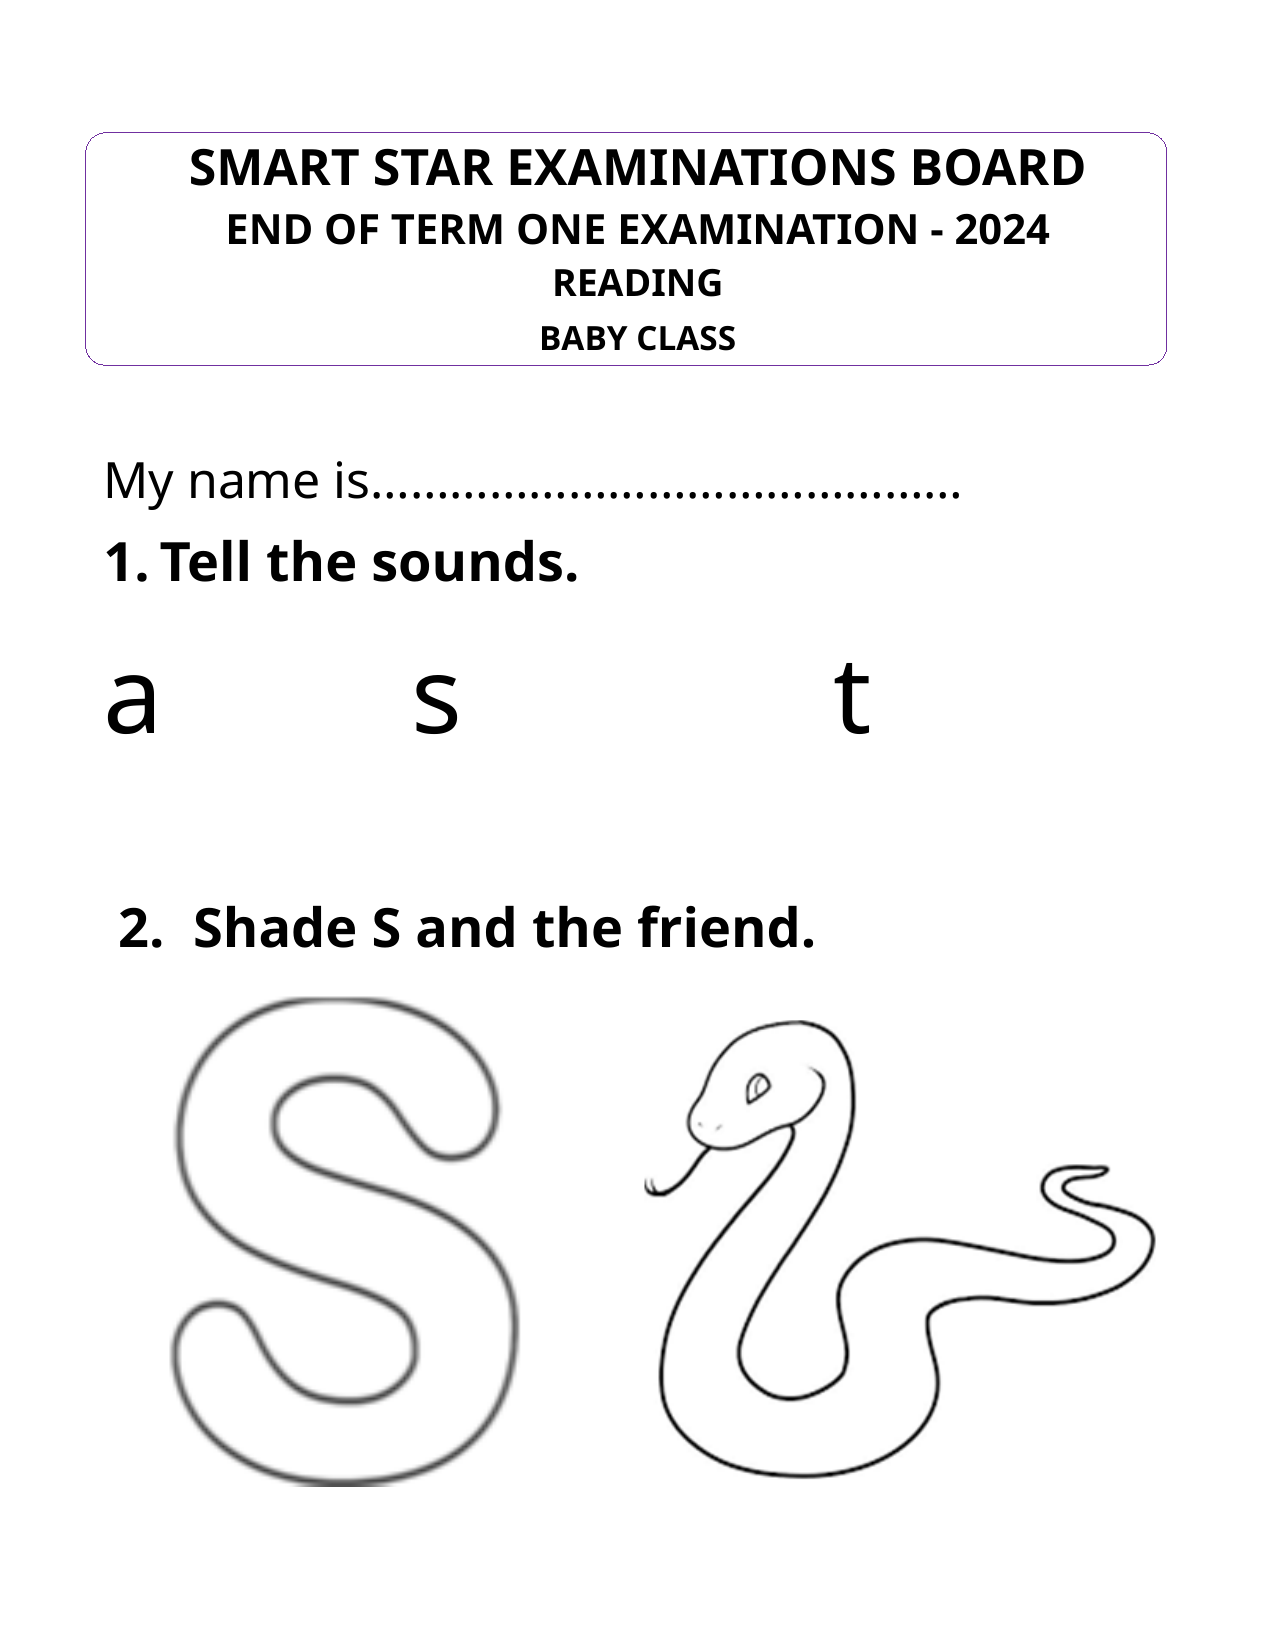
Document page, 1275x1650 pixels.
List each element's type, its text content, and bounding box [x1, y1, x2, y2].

list Tell the sounds. [103, 524, 1172, 598]
list Shade S and the friend. [118, 889, 1172, 963]
picture [626, 1019, 1162, 1487]
text SMART STAR EXAMINATIONS BOARD [103, 131, 1172, 199]
picture [134, 985, 534, 1487]
text BABY CLASS [103, 315, 1172, 360]
text READING [103, 256, 1166, 307]
text END OF TERM ONE EXAMINATION - 2024 [103, 199, 1166, 256]
text a s t [103, 620, 1172, 765]
text My name is……………………………………… [103, 446, 1172, 514]
